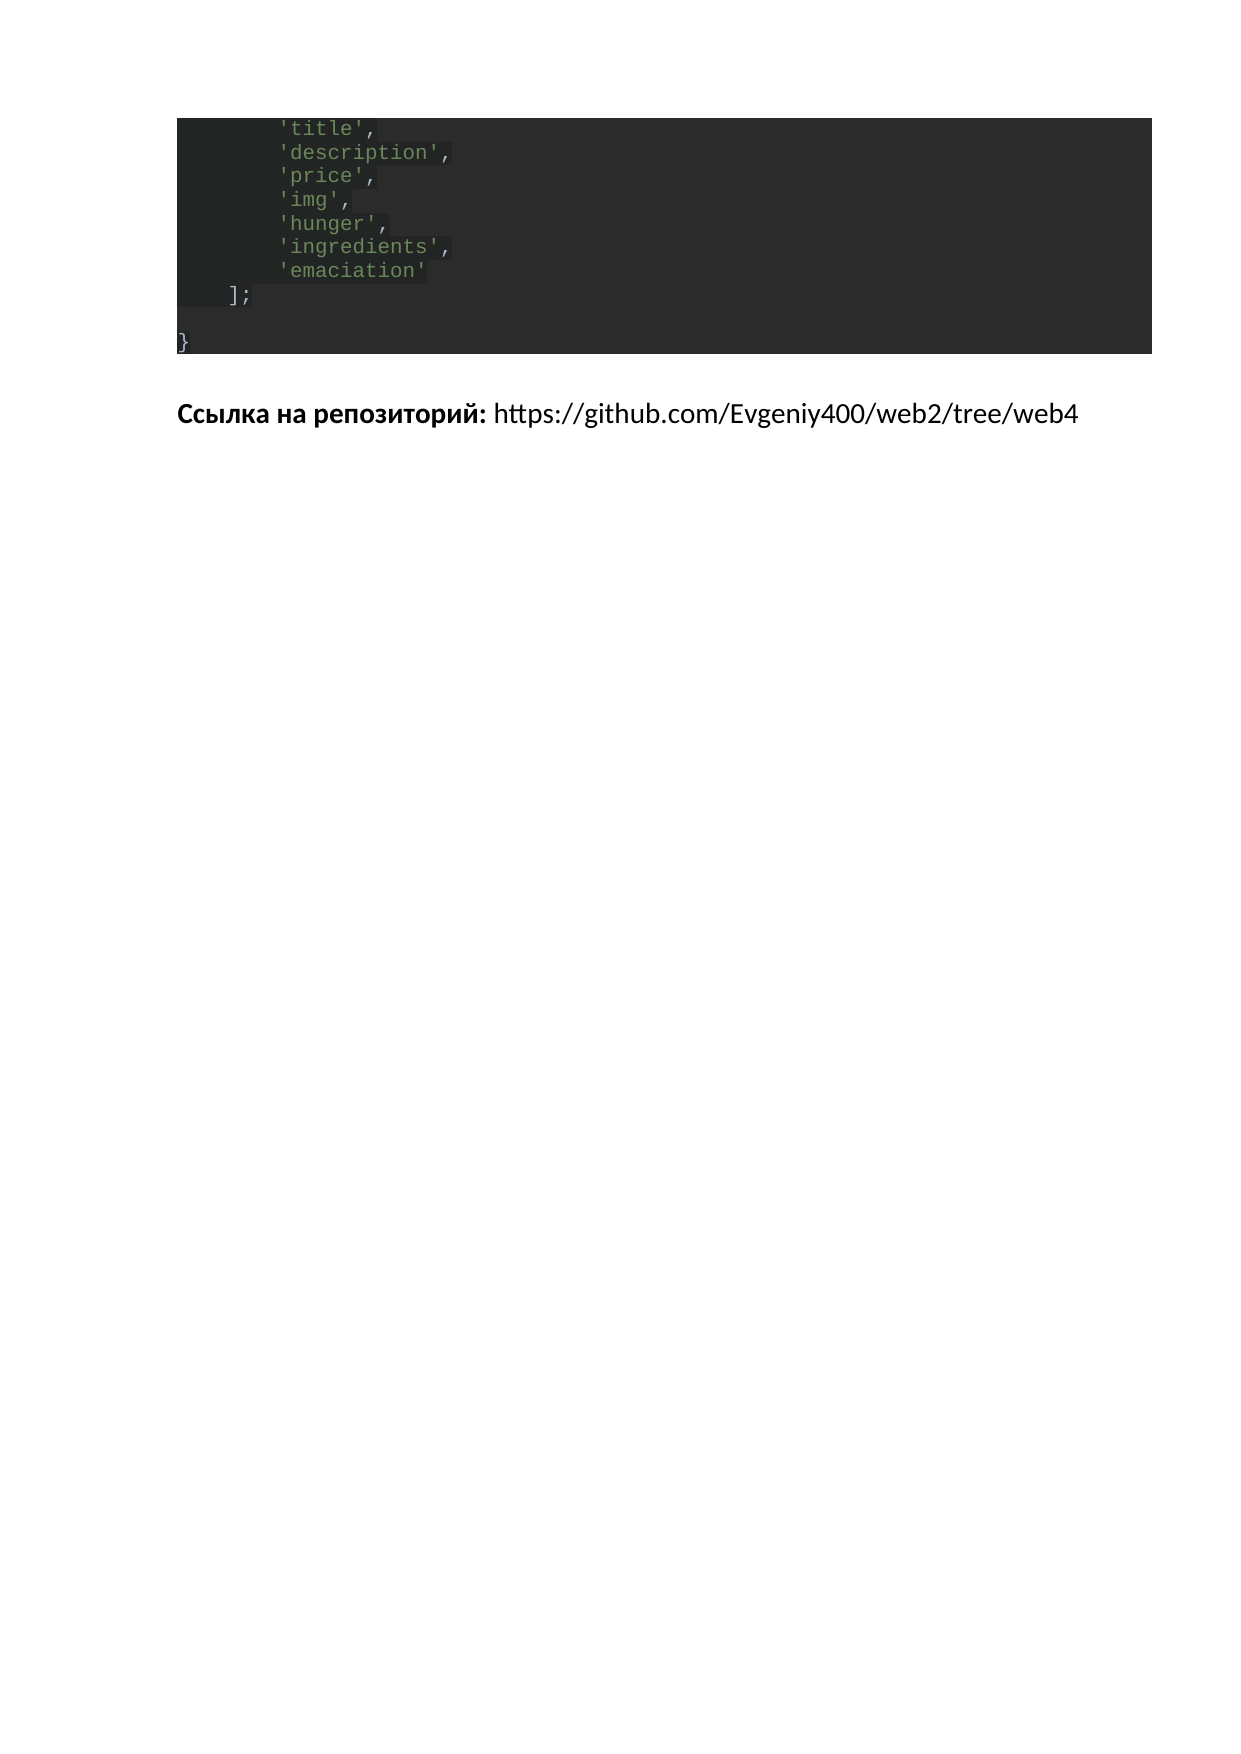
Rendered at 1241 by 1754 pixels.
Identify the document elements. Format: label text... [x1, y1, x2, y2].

text Ссылка на репозиторий: https://github.com/Evgeniy400/web2/tree/web4 [177, 396, 1152, 431]
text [177, 118, 1152, 354]
